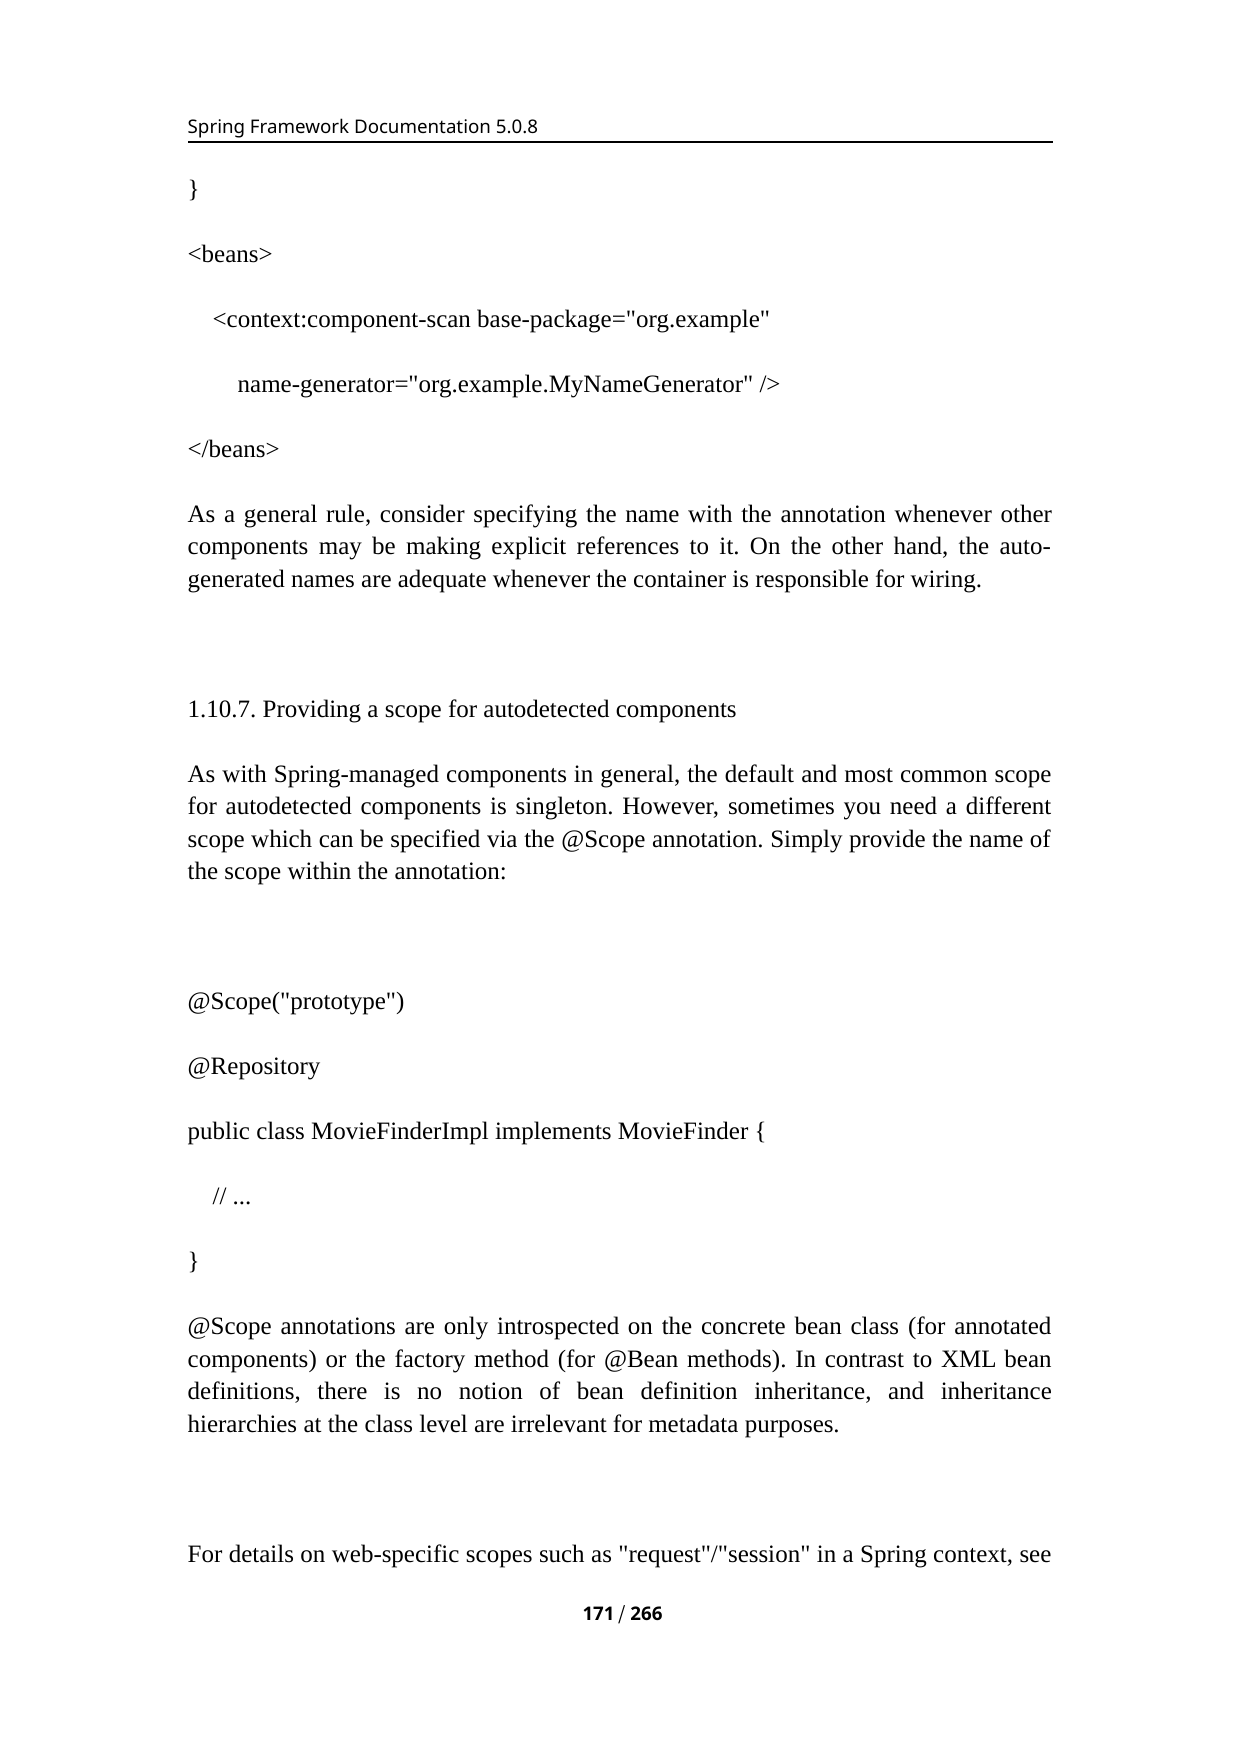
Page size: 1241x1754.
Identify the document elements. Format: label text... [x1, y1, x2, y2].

text // ... [187, 1179, 1053, 1212]
text @Repository [187, 1049, 1053, 1082]
text </beans> [187, 432, 1053, 464]
text <context:component-scan base-package="org.example" [187, 302, 1053, 334]
text @Scope annotations are only introspected on the concrete bean class (for annotated components) or the factory method (for @Bean methods). In contrast to XML bean definitions, there is no notion of bean definition inheritance, and inheritance hierarchies at the class level are irrelevant for metadata purposes. [187, 1309, 1053, 1439]
text name-generator="org.example.MyNameGenerator" /> [187, 367, 1053, 399]
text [187, 1537, 1053, 1569]
text public class MovieFinderImpl implements MovieFinder { [187, 1114, 1053, 1147]
text @Scope("prototype") [187, 984, 1053, 1017]
text As with Spring-managed components in general, the default and most common scope for autodetected components is singleton. However, sometimes you need a different scope which can be specified via the @Scope annotation. Simply provide the name of the scope within the annotation: [187, 757, 1053, 887]
text As a general rule, consider specifying the name with the annotation whenever other components may be making explicit references to it. On the other hand, the auto-generated names are adequate whenever the container is responsible for wiring. [187, 497, 1053, 594]
text <beans> [187, 237, 1053, 269]
text } [187, 1244, 1053, 1277]
text } [187, 172, 1053, 204]
text 1.10.7. Providing a scope for autodetected components [187, 692, 1053, 724]
